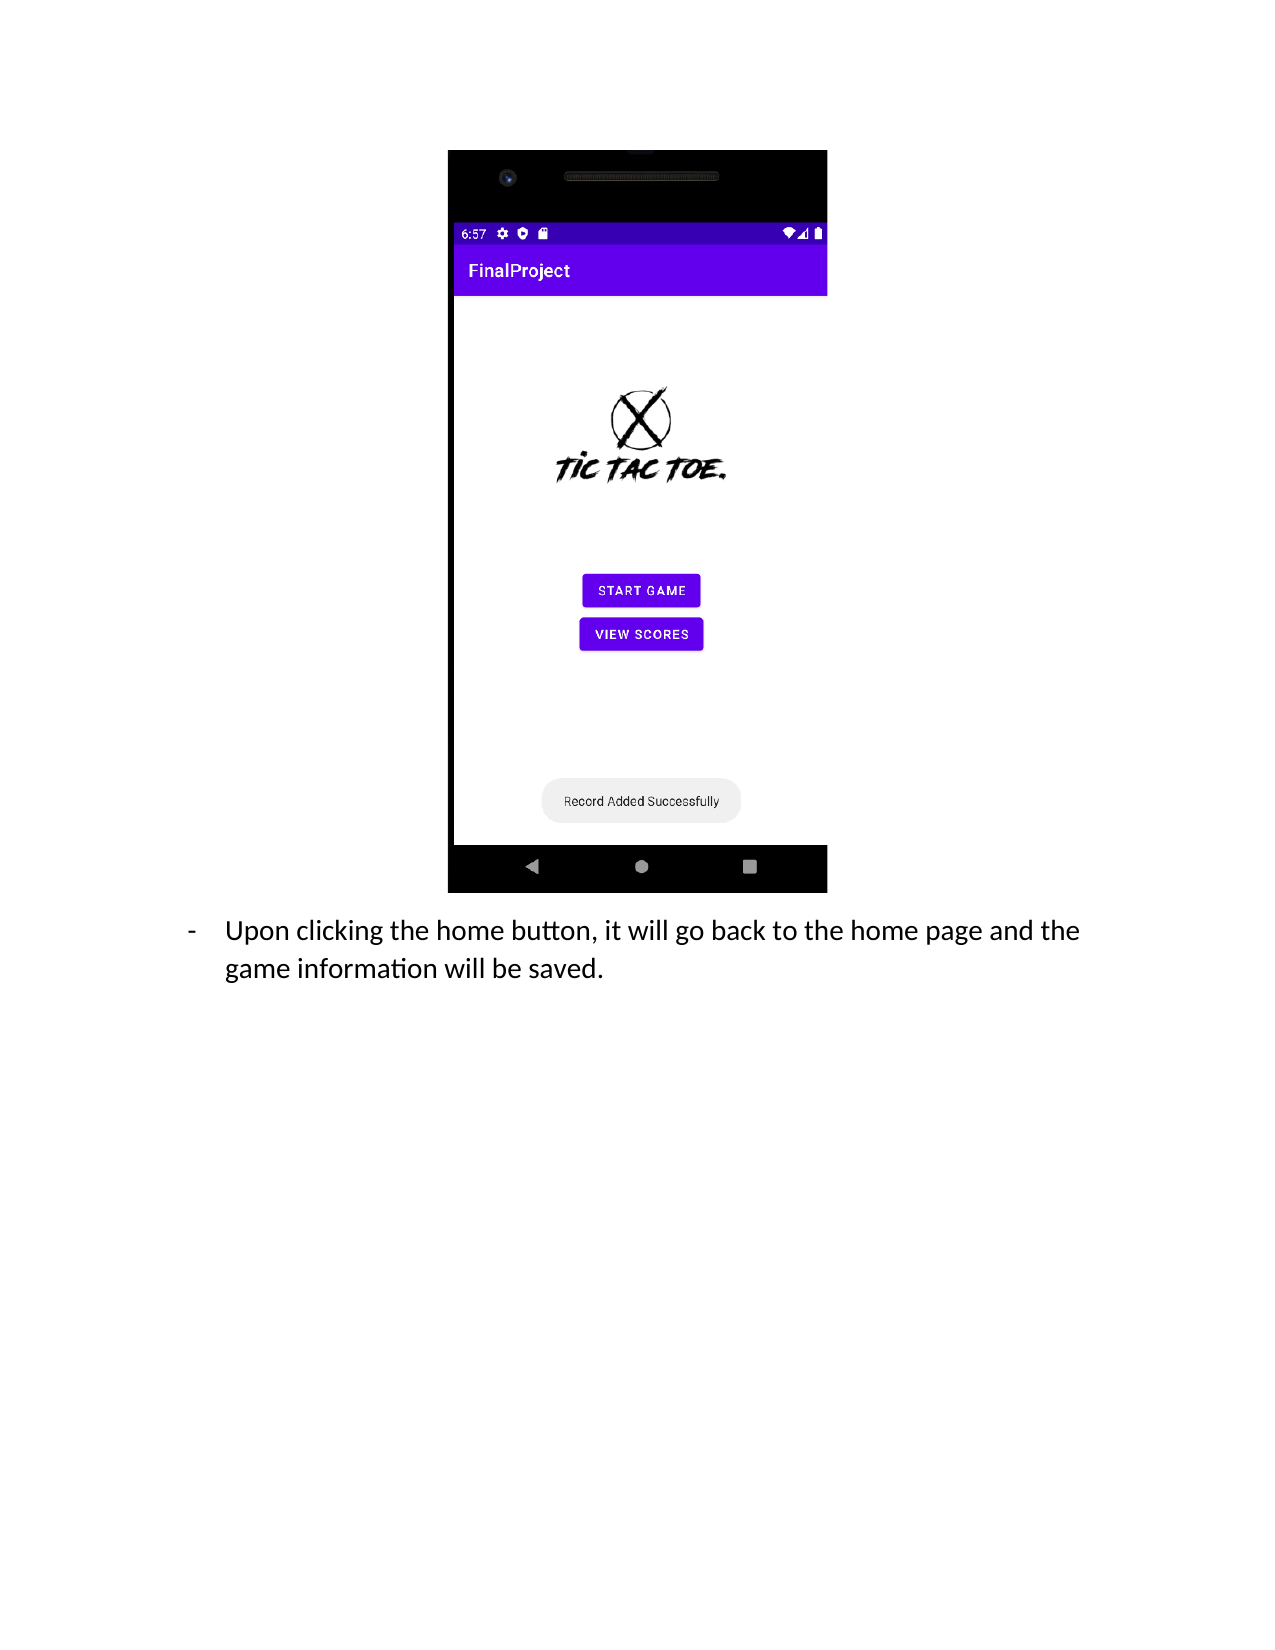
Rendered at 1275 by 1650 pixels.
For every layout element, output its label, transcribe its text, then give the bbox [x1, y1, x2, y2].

list Upon clicking the home button, it will go back to the home page and the game information will be saved. [187, 912, 1125, 986]
picture [447, 150, 828, 893]
